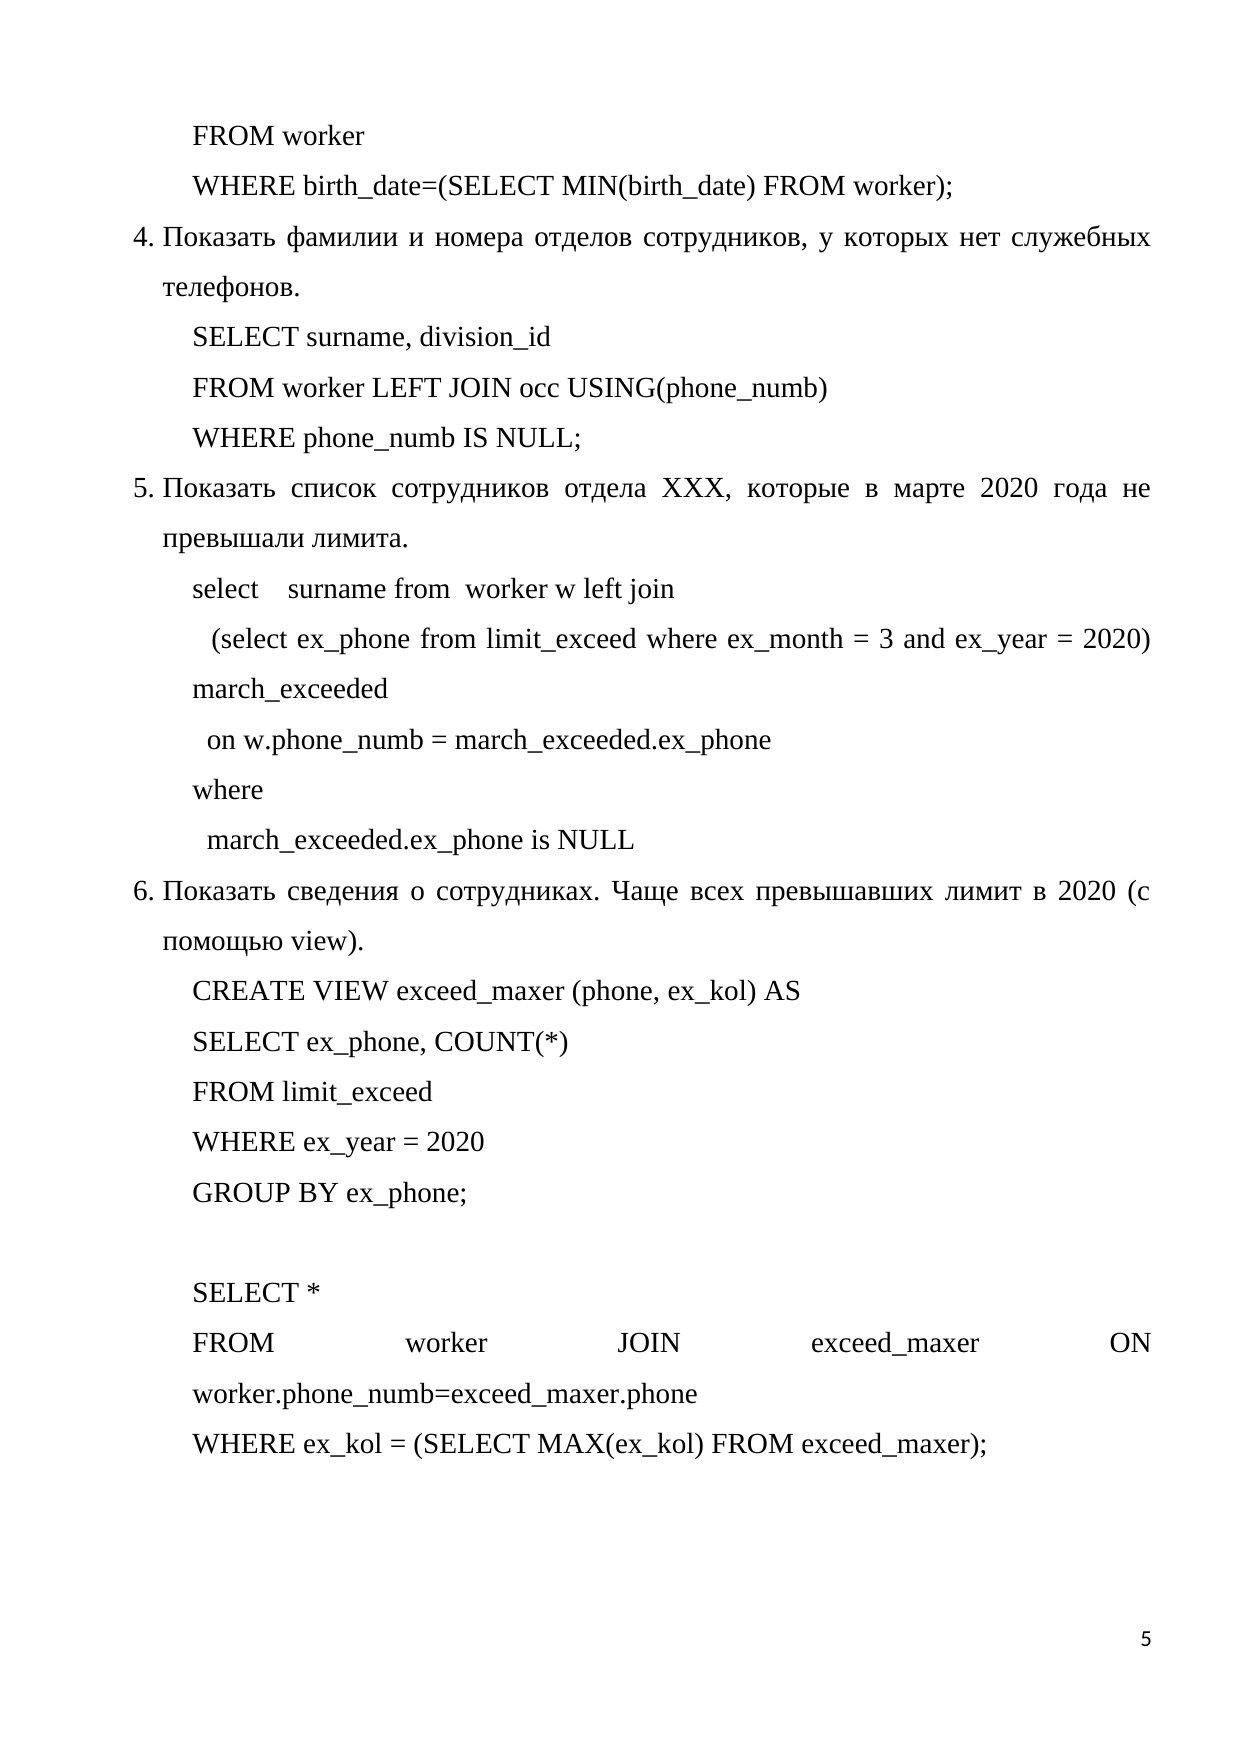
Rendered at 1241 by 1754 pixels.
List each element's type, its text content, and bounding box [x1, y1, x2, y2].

list FROM worker LEFT JOIN occ USING(phone_numb) [192, 370, 1152, 403]
list where [192, 772, 1152, 806]
list FROM worker JOIN exceed_maxer ON worker.phone_numb=exceed_maxer.phone [192, 1326, 1152, 1409]
list CREATE VIEW exceed_maxer (phone, ex_kol) AS [192, 973, 1152, 1007]
list march_exceeded.ex_phone is NULL [192, 822, 1152, 856]
list SELECT ex_phone, COUNT(*) [192, 1024, 1152, 1057]
list Показать список сотрудников отдела ХХХ, которые в марте 2020 года не превышали лимита. [133, 470, 1152, 554]
list Показать фамилии и номера отделов сотрудников, у которых нет служебных телефонов. [133, 219, 1152, 303]
list WHERE birth_date=(SELECT MIN(birth_date) FROM worker); [192, 168, 1152, 202]
list WHERE ex_kol = (SELECT MAX(ex_kol) FROM exceed_maxer); [192, 1426, 1152, 1460]
list WHERE ex_year = 2020 [192, 1124, 1152, 1158]
list GROUP BY ex_phone; [192, 1175, 1152, 1208]
list Показать сведения о сотрудниках. Чаще всех превышавших лимит в 2020 (с помощью view). [133, 873, 1152, 957]
list FROM limit_exceed [192, 1074, 1152, 1108]
list WHERE phone_numb IS NULL; [192, 420, 1152, 453]
list select surname from worker w left join [192, 571, 1152, 604]
list SELECT * [192, 1275, 1152, 1309]
list FROM worker [192, 118, 1152, 152]
list (select ex_phone from limit_exceed where ex_month = 3 and ex_year = 2020) march_exceeded [192, 621, 1152, 705]
list SELECT surname, division_id [192, 319, 1152, 353]
list on w.phone_numb = march_exceeded.ex_phone [192, 722, 1152, 755]
